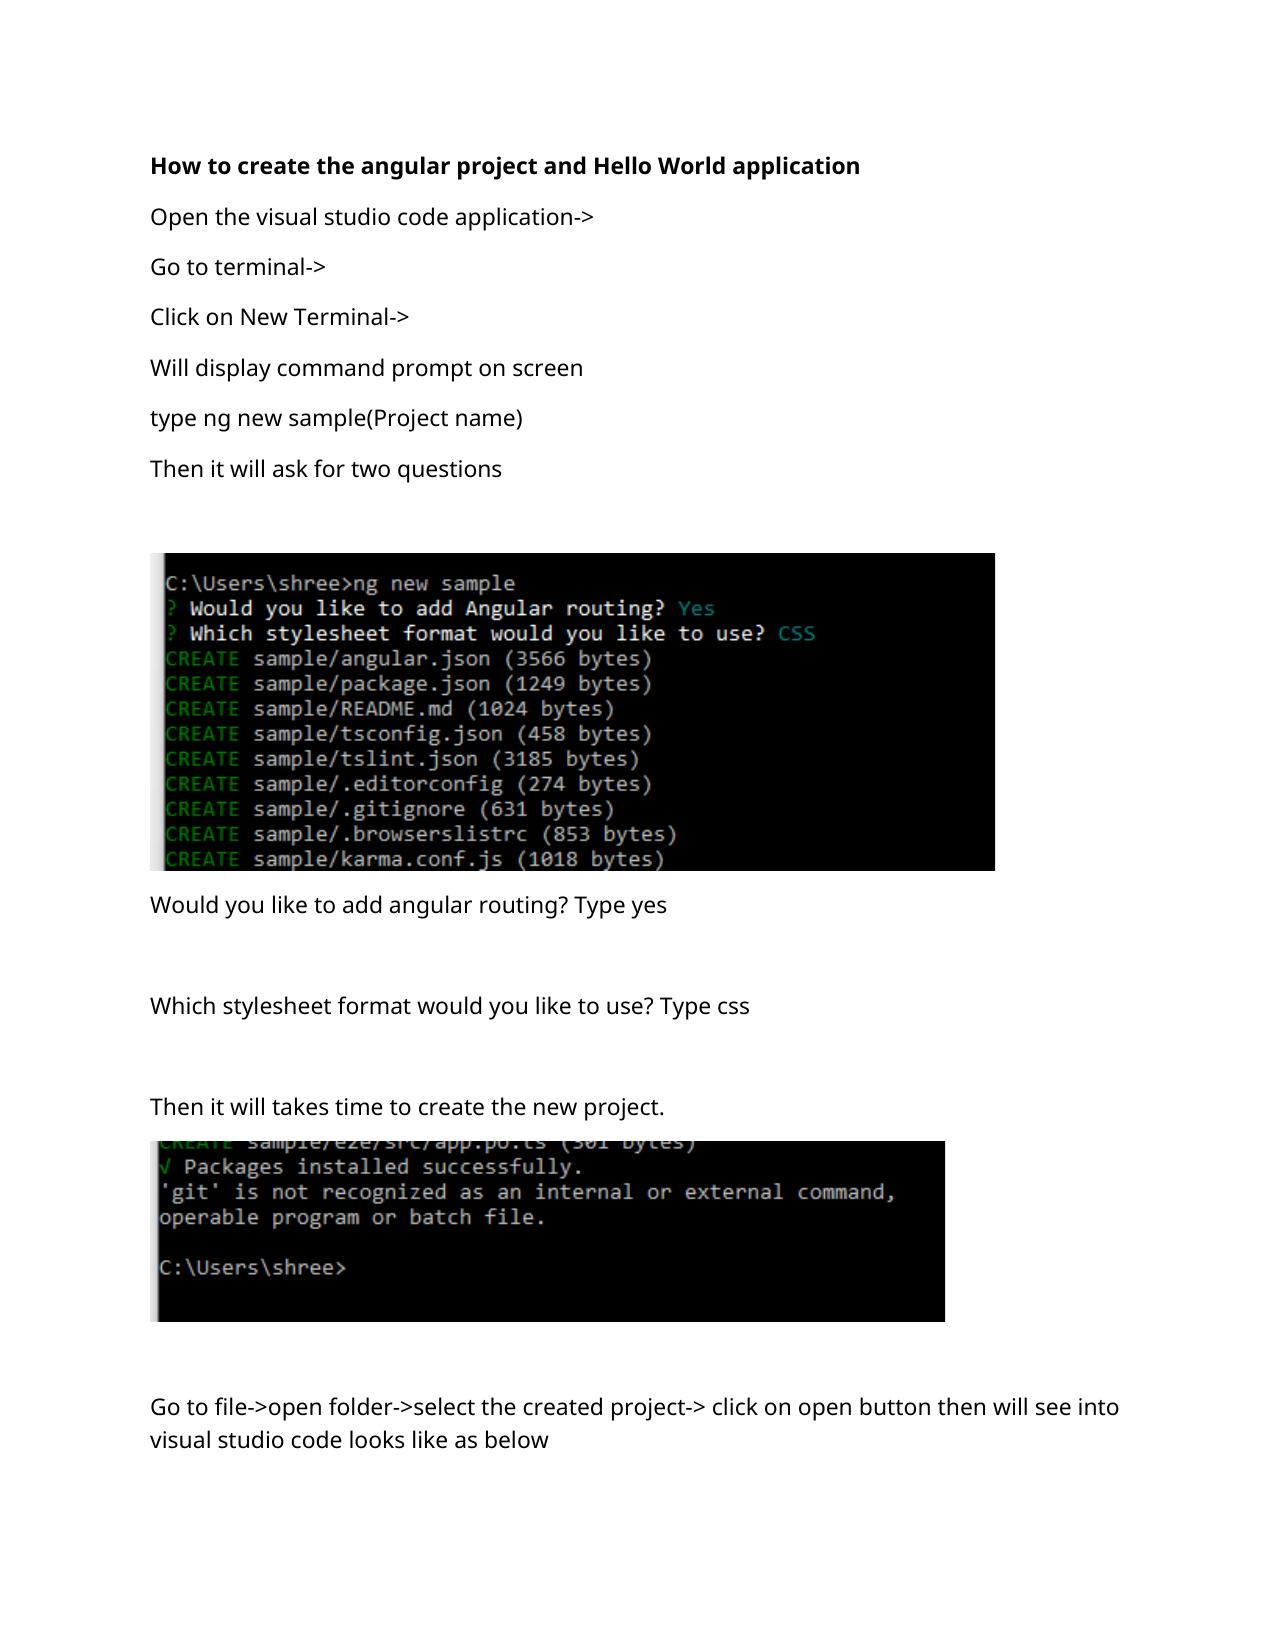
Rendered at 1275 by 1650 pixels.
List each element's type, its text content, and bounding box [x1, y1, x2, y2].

text type ng new sample(Project name) [150, 402, 1125, 433]
text Open the visual studio code application-> [150, 200, 1125, 232]
text Go to terminal-> [150, 251, 1125, 282]
text Which stylesheet format would you like to use? Type css [150, 990, 1125, 1021]
text Will display command prompt on screen [150, 352, 1125, 383]
text Would you like to add angular routing? Type yes [150, 889, 1125, 921]
picture [150, 553, 996, 871]
text How to create the angular project and Hello World application [150, 150, 1125, 181]
text Click on New Terminal-> [150, 301, 1125, 332]
picture [150, 1141, 946, 1322]
text Then it will ask for two questions [150, 452, 1125, 484]
text Then it will takes time to create the new project. [150, 1091, 1125, 1122]
text Go to file->open folder->select the created project-> click on open button then will see into visual studio code looks like as below [150, 1390, 1125, 1455]
